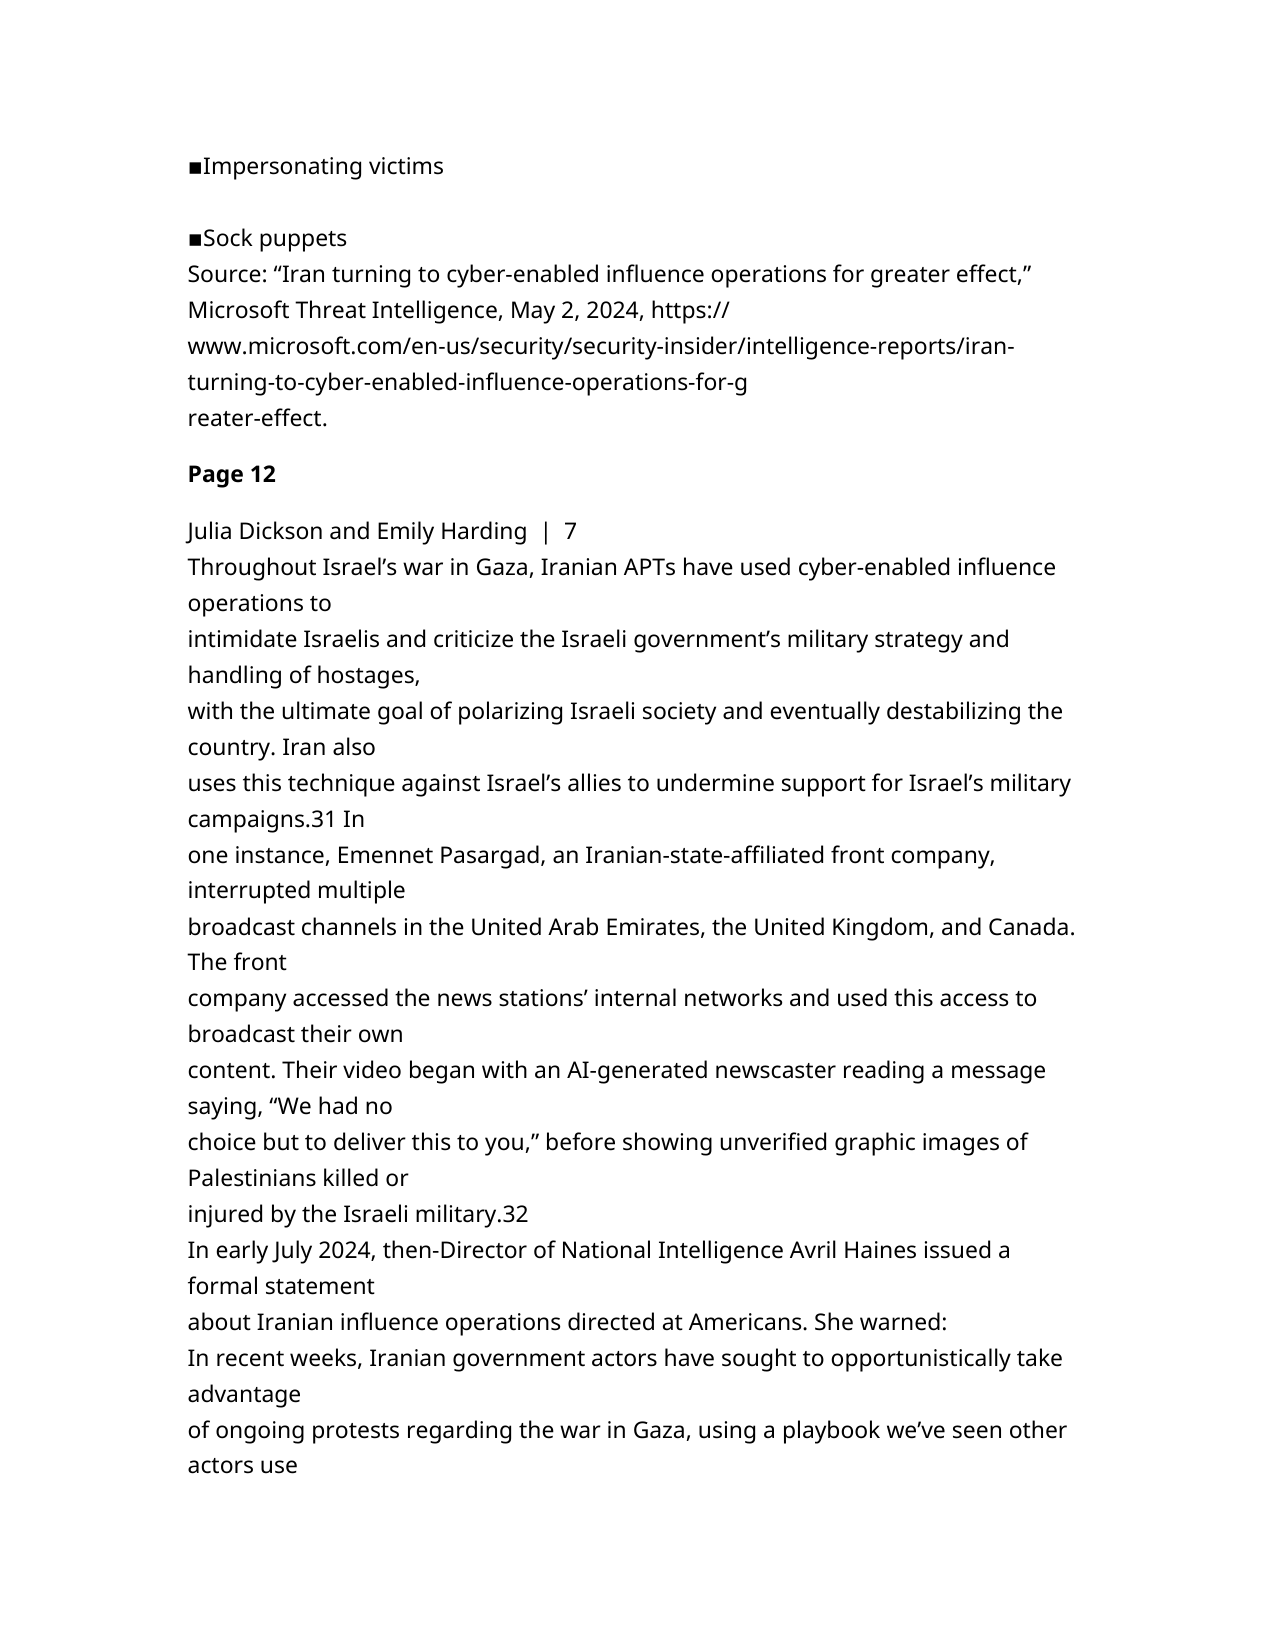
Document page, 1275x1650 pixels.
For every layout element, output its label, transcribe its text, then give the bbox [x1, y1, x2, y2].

text Page 12 [187, 458, 1087, 489]
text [187, 515, 1087, 1481]
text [187, 150, 1087, 433]
